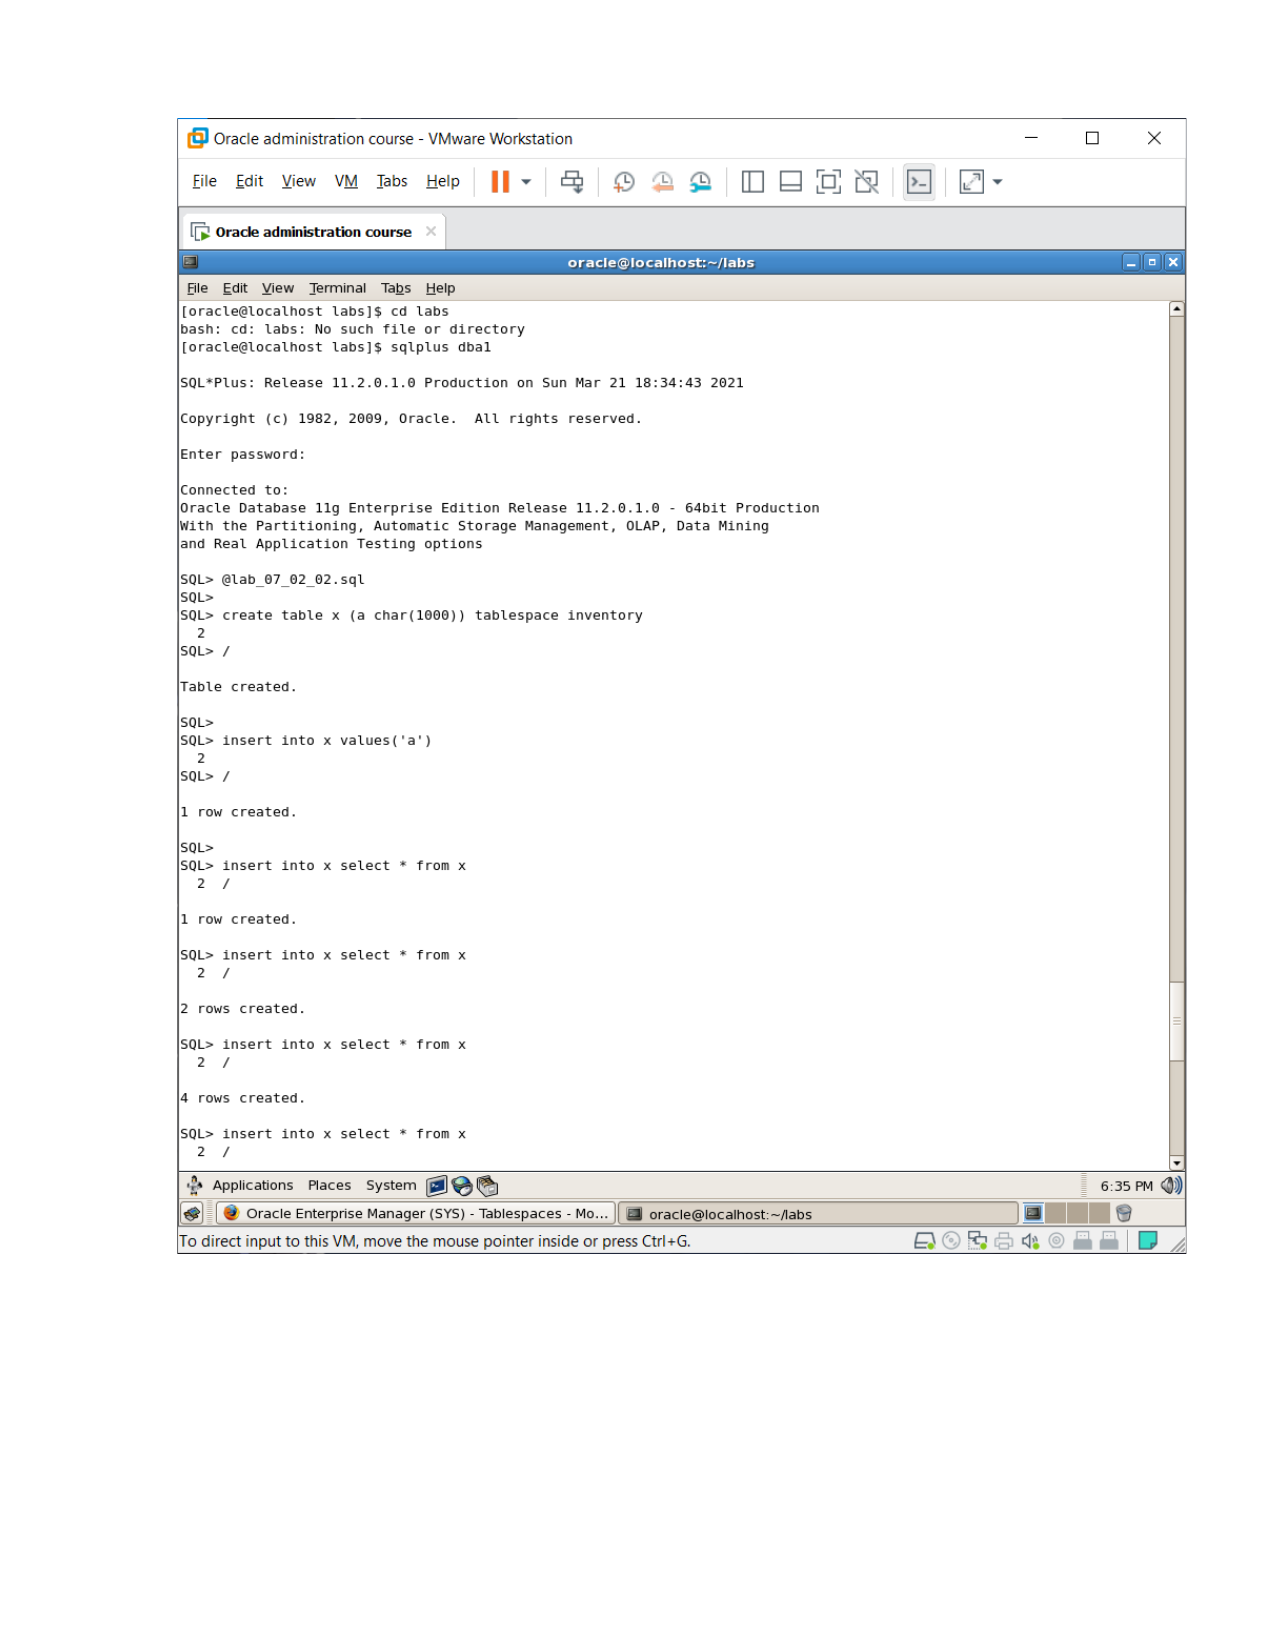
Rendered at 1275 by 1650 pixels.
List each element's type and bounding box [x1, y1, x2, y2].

picture [177, 118, 1187, 1254]
